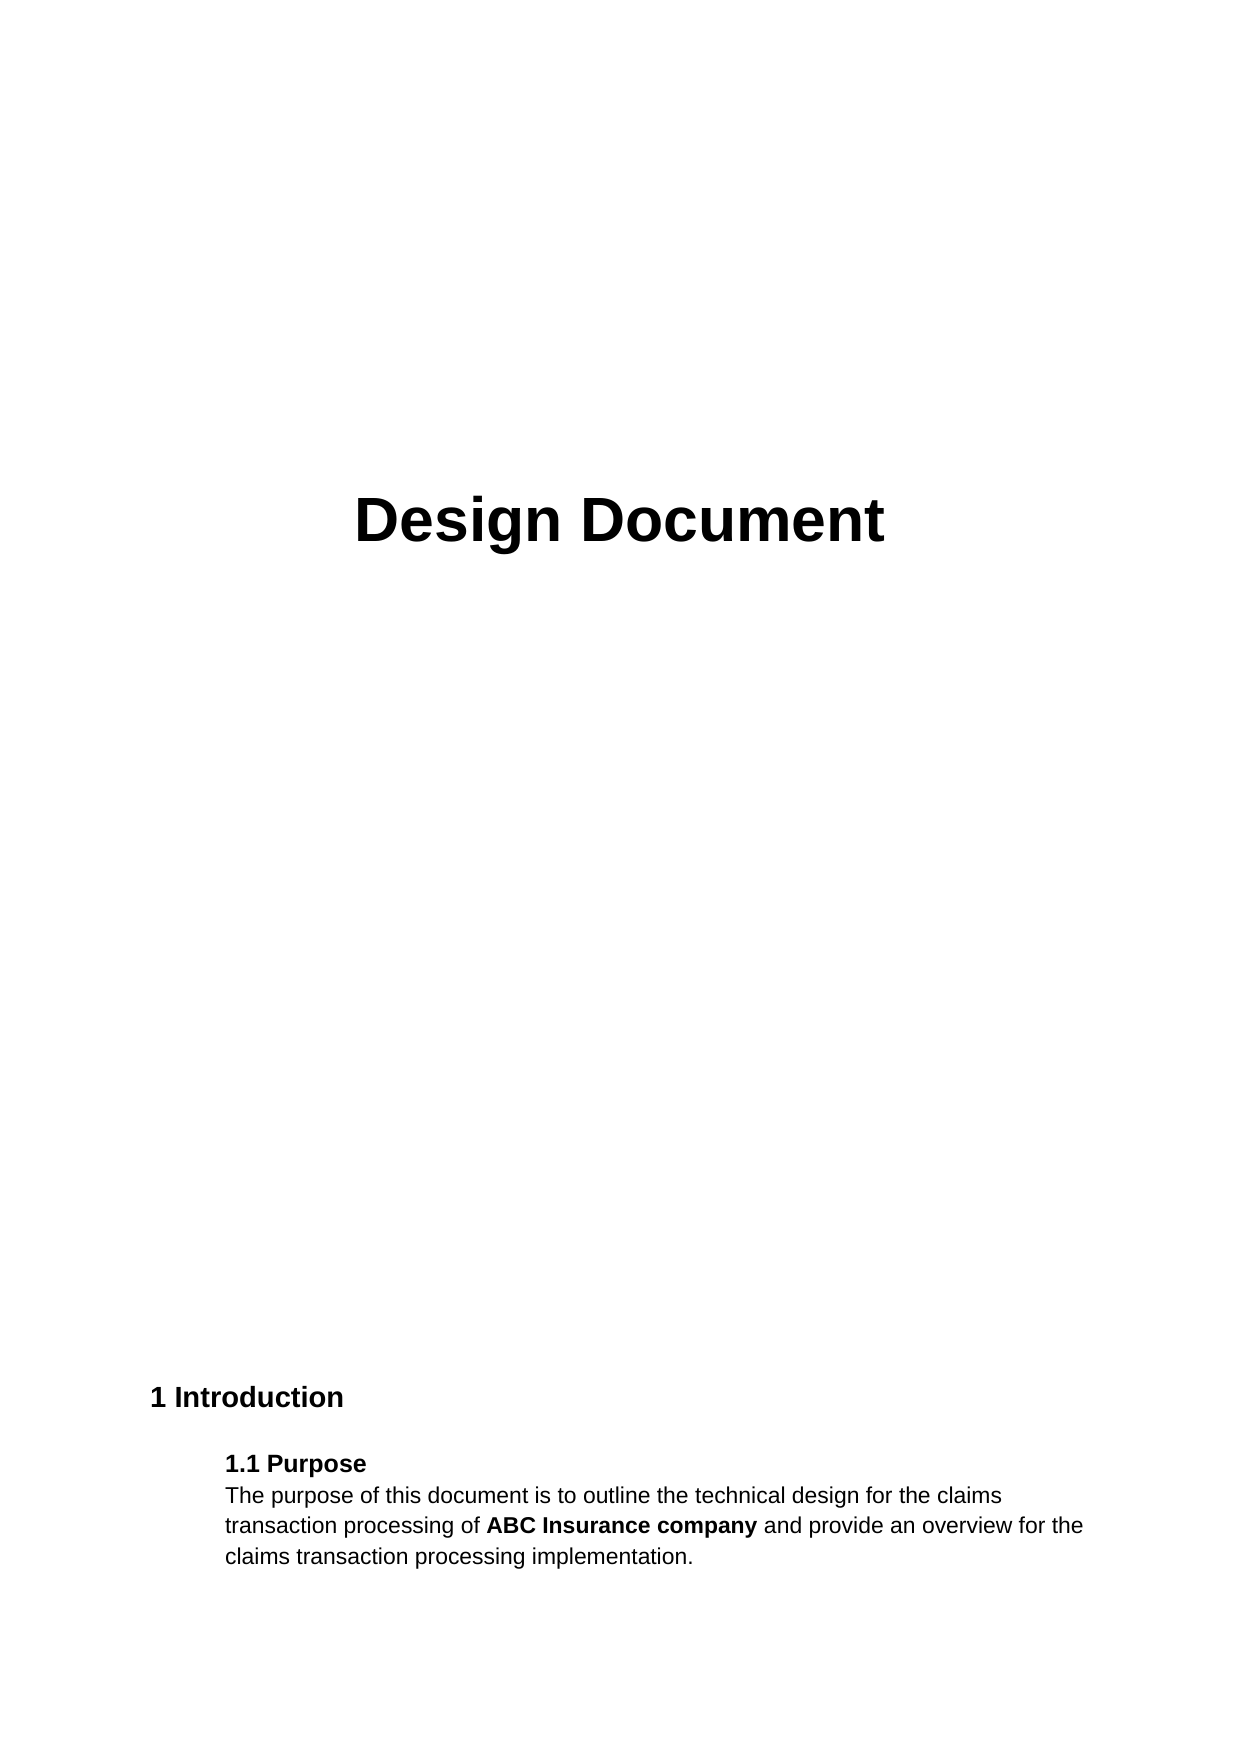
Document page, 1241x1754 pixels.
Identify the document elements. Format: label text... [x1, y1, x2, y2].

text transaction processing of ABC Insurance company and provide an overview for the [150, 1512, 1090, 1539]
text Design Document [150, 482, 1090, 554]
text The purpose of this document is to outline the technical design for the claims [150, 1482, 1090, 1509]
text claims transaction processing implementation. [150, 1543, 1090, 1569]
text 1.1 Purpose [150, 1449, 1090, 1478]
text 1 Introduction [150, 1381, 1090, 1414]
